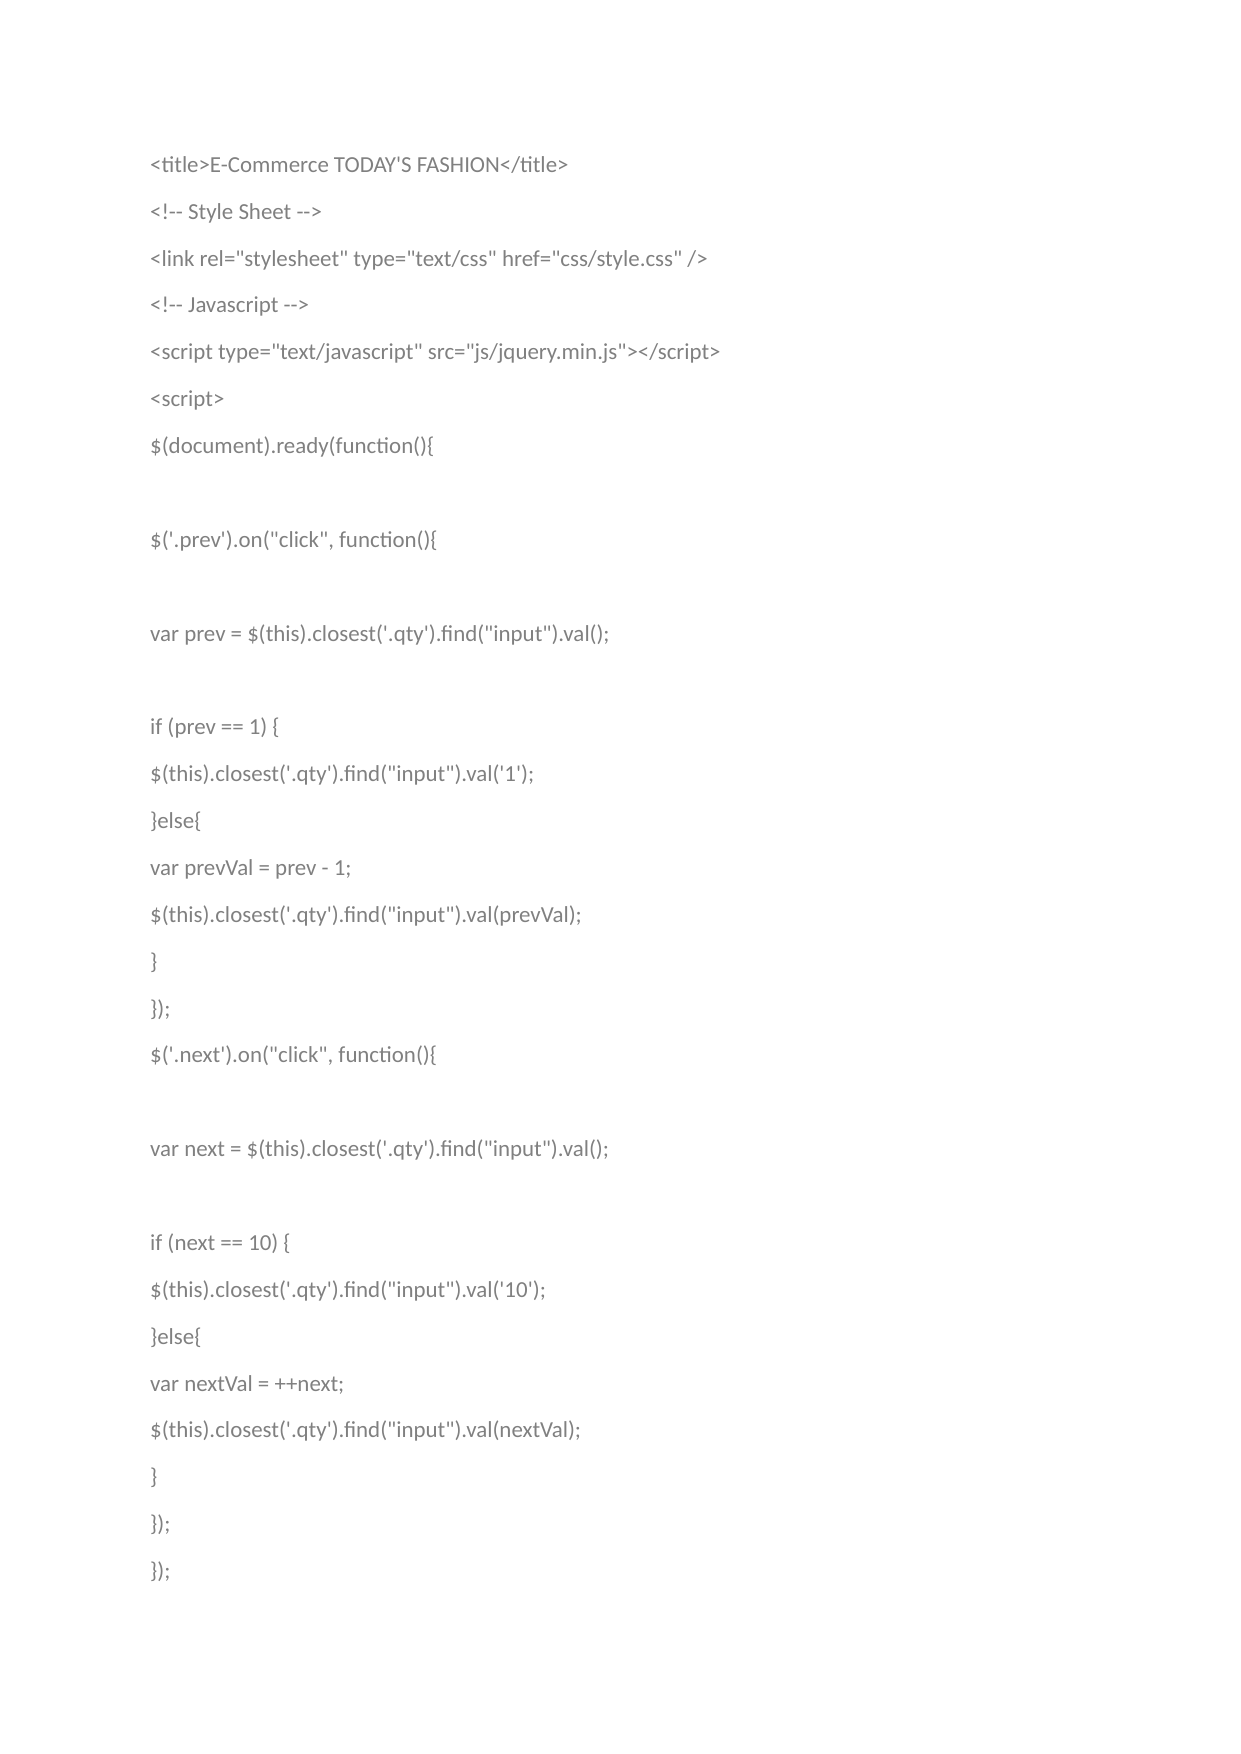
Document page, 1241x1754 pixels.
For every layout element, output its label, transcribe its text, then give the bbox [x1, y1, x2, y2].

text }); [150, 1556, 1090, 1584]
text <script type="text/javascript" src="js/jquery.min.js"></script> [150, 337, 1090, 366]
text var nextVal = ++next; [150, 1369, 1090, 1397]
text var prev = $(this).closest('.qty').find("input").val(); [150, 619, 1090, 647]
text $(this).closest('.qty').find("input").val(prevVal); [150, 900, 1090, 928]
text $(document).ready(function(){ [150, 431, 1090, 459]
text }); [150, 1509, 1090, 1537]
text <!-- Javascript --> [150, 291, 1090, 319]
text <script> [150, 384, 1090, 412]
text $('.prev').on("click", function(){ [150, 525, 1090, 553]
text if (prev == 1) { [150, 712, 1090, 741]
text $(this).closest('.qty').find("input").val('1'); [150, 759, 1090, 787]
text }else{ [150, 1322, 1090, 1350]
text }); [150, 994, 1090, 1022]
text var next = $(this).closest('.qty').find("input").val(); [150, 1134, 1090, 1162]
text var prevVal = prev - 1; [150, 853, 1090, 881]
text if (next == 10) { [150, 1228, 1090, 1256]
text } [150, 1462, 1090, 1491]
text <link rel="stylesheet" type="text/css" href="css/style.css" /> [150, 244, 1090, 272]
text $('.next').on("click", function(){ [150, 1041, 1090, 1069]
text $(this).closest('.qty').find("input").val('10'); [150, 1275, 1090, 1303]
text }else{ [150, 806, 1090, 834]
text <!-- Style Sheet --> [150, 197, 1090, 225]
text $(this).closest('.qty').find("input").val(nextVal); [150, 1416, 1090, 1444]
text <title>E-Commerce TODAY'S FASHION</title> [150, 150, 1090, 178]
text } [150, 947, 1090, 975]
